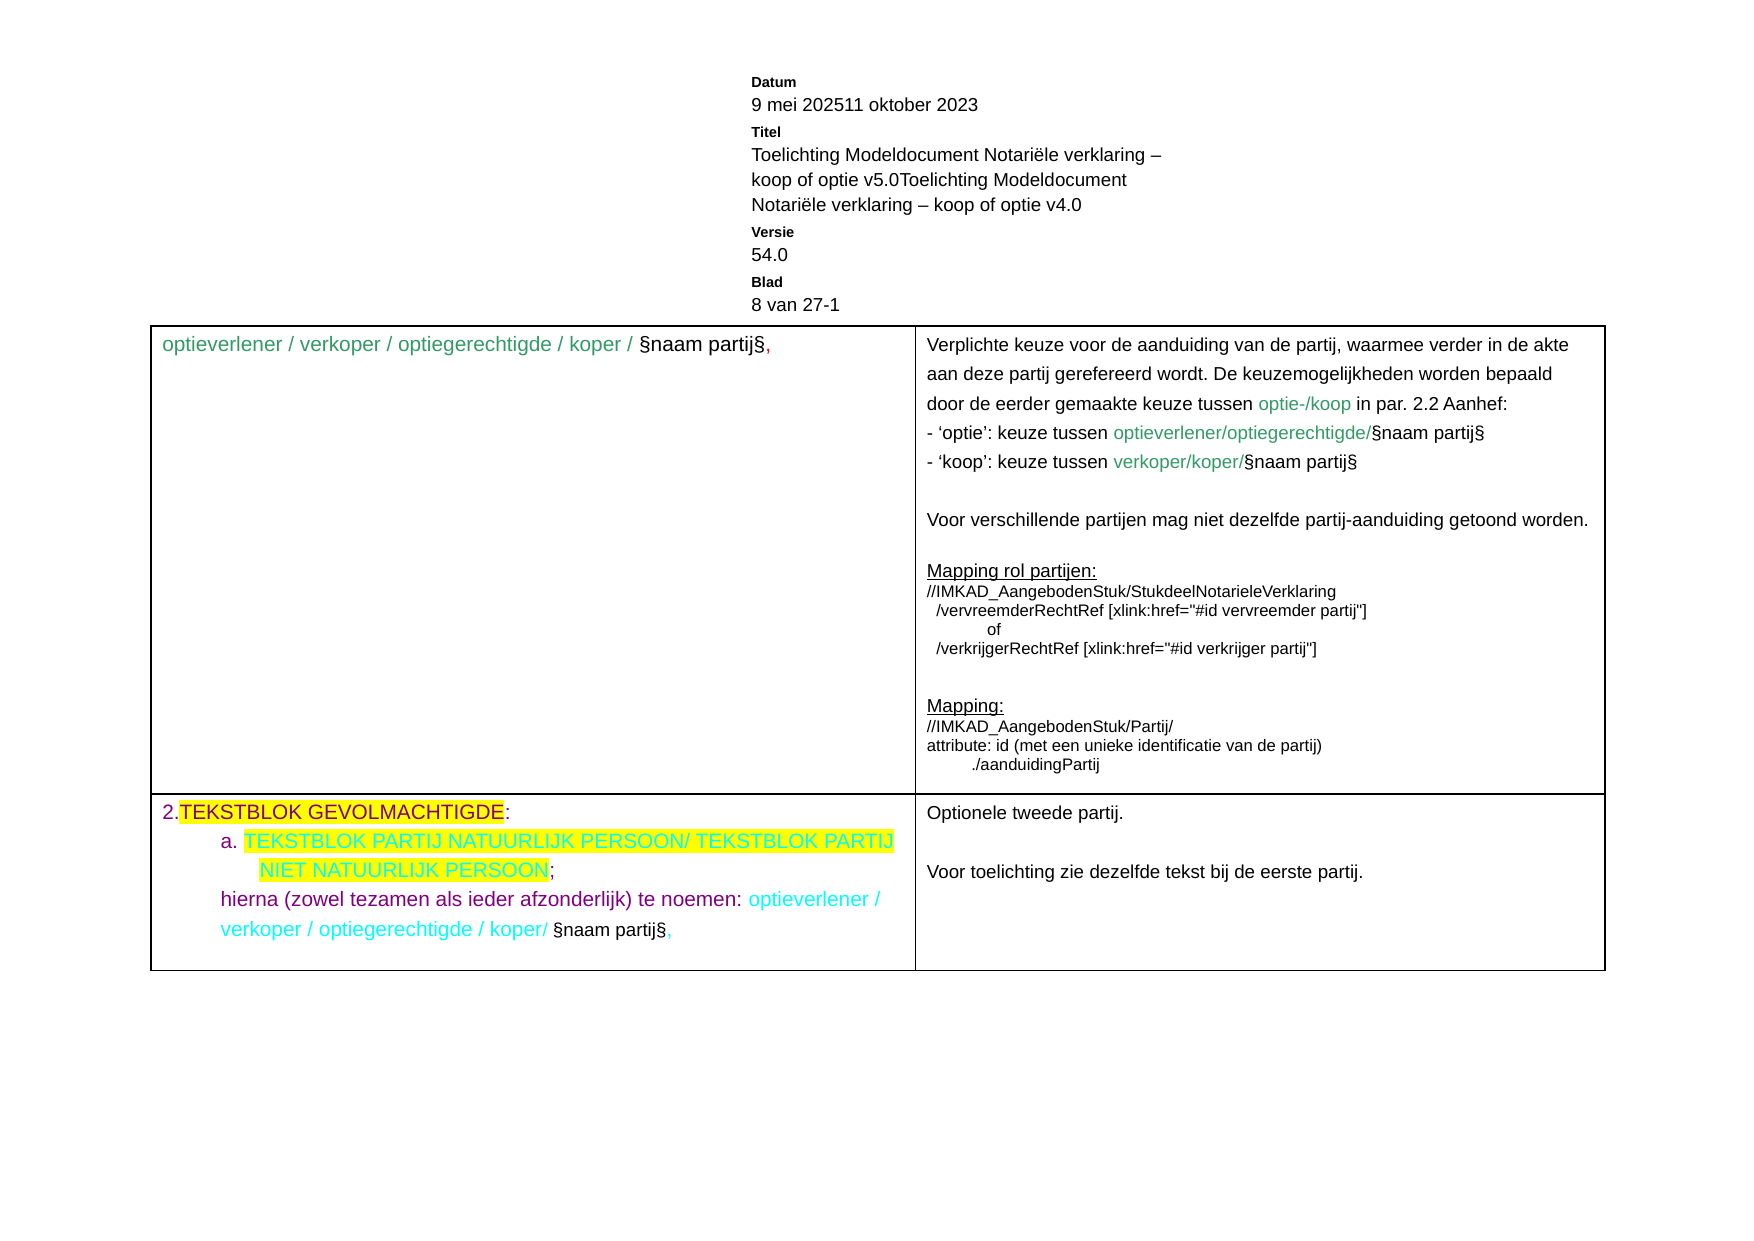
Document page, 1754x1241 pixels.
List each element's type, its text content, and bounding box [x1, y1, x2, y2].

table_cell Optionele tweede partij. Voor toelichting zie dezelfde tekst bij de eerste partij. [916, 795, 1604, 969]
table_cell optieverlener / verkoper / optiegerechtigde / koper / §naam partij§, [152, 327, 915, 793]
table_cell Verplichte keuze voor de aanduiding van de partij, waarmee verder in de akte aan deze partij gerefereerd wordt. De keuzemogelijkheden worden bepaald door de eerder gemaakte keuze tussen optie-/koop in par. 2.2 Aanhef: - ‘optie’: keuze tussen optieverlener/optiegerechtigde/§naam partij§ - ‘koop’: keuze tussen verkoper/koper/§naam partij§ Voor verschillende partijen mag niet dezelfde partij-aanduiding getoond worden. Mapping rol partijen: //IMKAD_AangebodenStuk/StukdeelNotarieleVerklaring /vervreemderRechtRef [xlink:href="#id vervreemder partij"] of /verkrijgerRechtRef [xlink:href="#id verkrijger partij"] Mapping: //IMKAD_AangebodenStuk/Partij/ attribute: id (met een unieke identificatie van de partij) ./aanduidingPartij [916, 327, 1604, 793]
table_cell 2.TEKSTBLOK GEVOLMACHTIGDE: a. TEKSTBLOK PARTIJ NATUURLIJK PERSOON/ TEKSTBLOK PARTIJ NIET NATUURLIJK PERSOON; hierna (zowel tezamen als ieder afzonderlijk) te noemen: optieverlener / verkoper / optiegerechtigde / koper/ §naam partij§, [152, 795, 915, 969]
